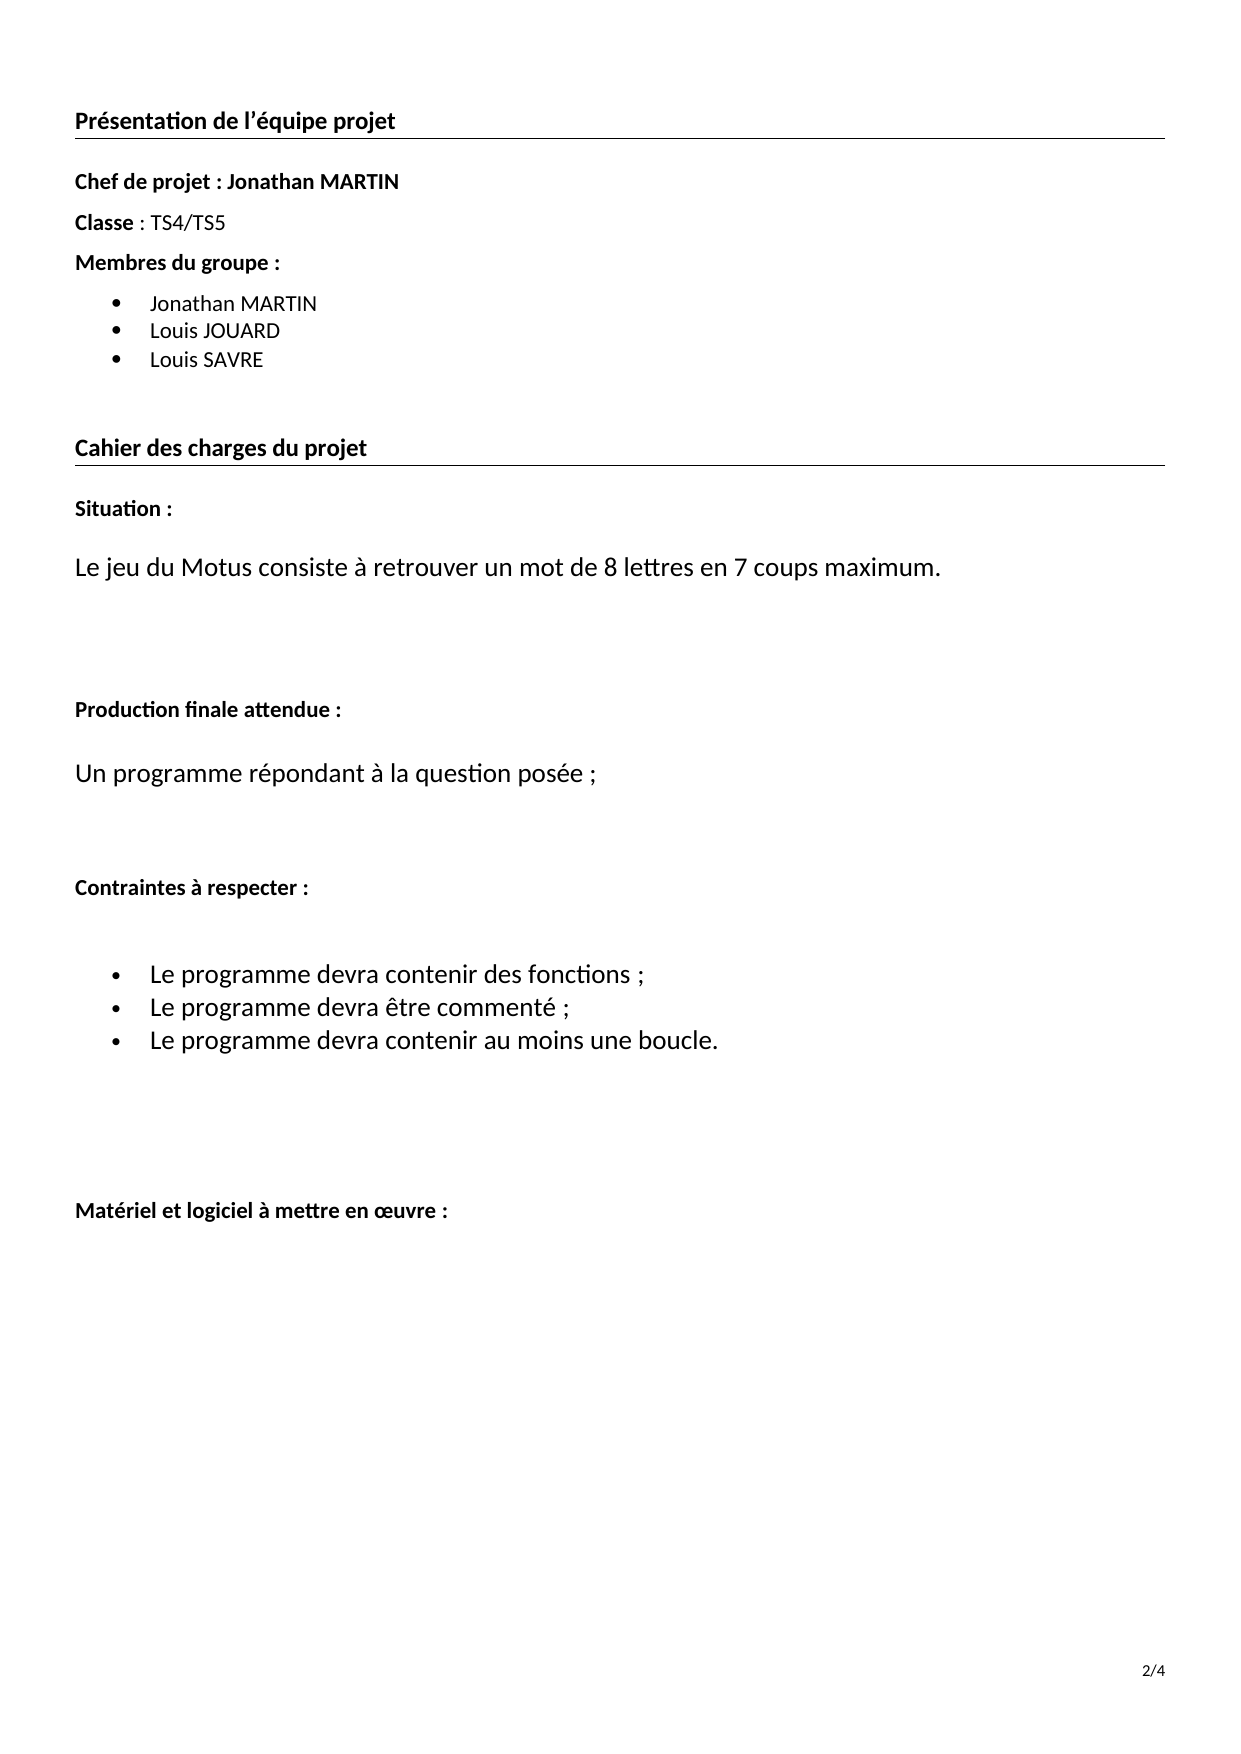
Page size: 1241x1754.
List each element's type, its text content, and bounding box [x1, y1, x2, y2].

list Louis SAVRE [112, 345, 1165, 373]
text Contraintes à respecter : [75, 873, 1165, 901]
list Le programme devra contenir au moins une boucle. [112, 1023, 1165, 1056]
subtitle Cahier des charges du projet [75, 432, 1165, 465]
text Le jeu du Motus consiste à retrouver un mot de 8 lettres en 7 coups maximum. [75, 550, 1165, 583]
text Classe : TS4/TS5 [75, 208, 1165, 236]
text Chef de projet : Jonathan MARTIN [75, 167, 1165, 195]
text Situation : [75, 494, 1165, 522]
list Le programme devra contenir des fonctions ; [112, 957, 1165, 990]
list Le programme devra être commenté ; [112, 990, 1165, 1023]
text Production finale attendue : [75, 695, 1165, 723]
list Louis JOUARD [112, 317, 1165, 345]
text Matériel et logiciel à mettre en œuvre : [75, 1196, 1165, 1224]
list Jonathan MARTIN [112, 289, 1165, 317]
text Membres du groupe : [75, 248, 1165, 276]
text Un programme répondant à la question posée ; [75, 756, 1165, 789]
subtitle Présentation de l’équipe projet [75, 105, 1165, 138]
